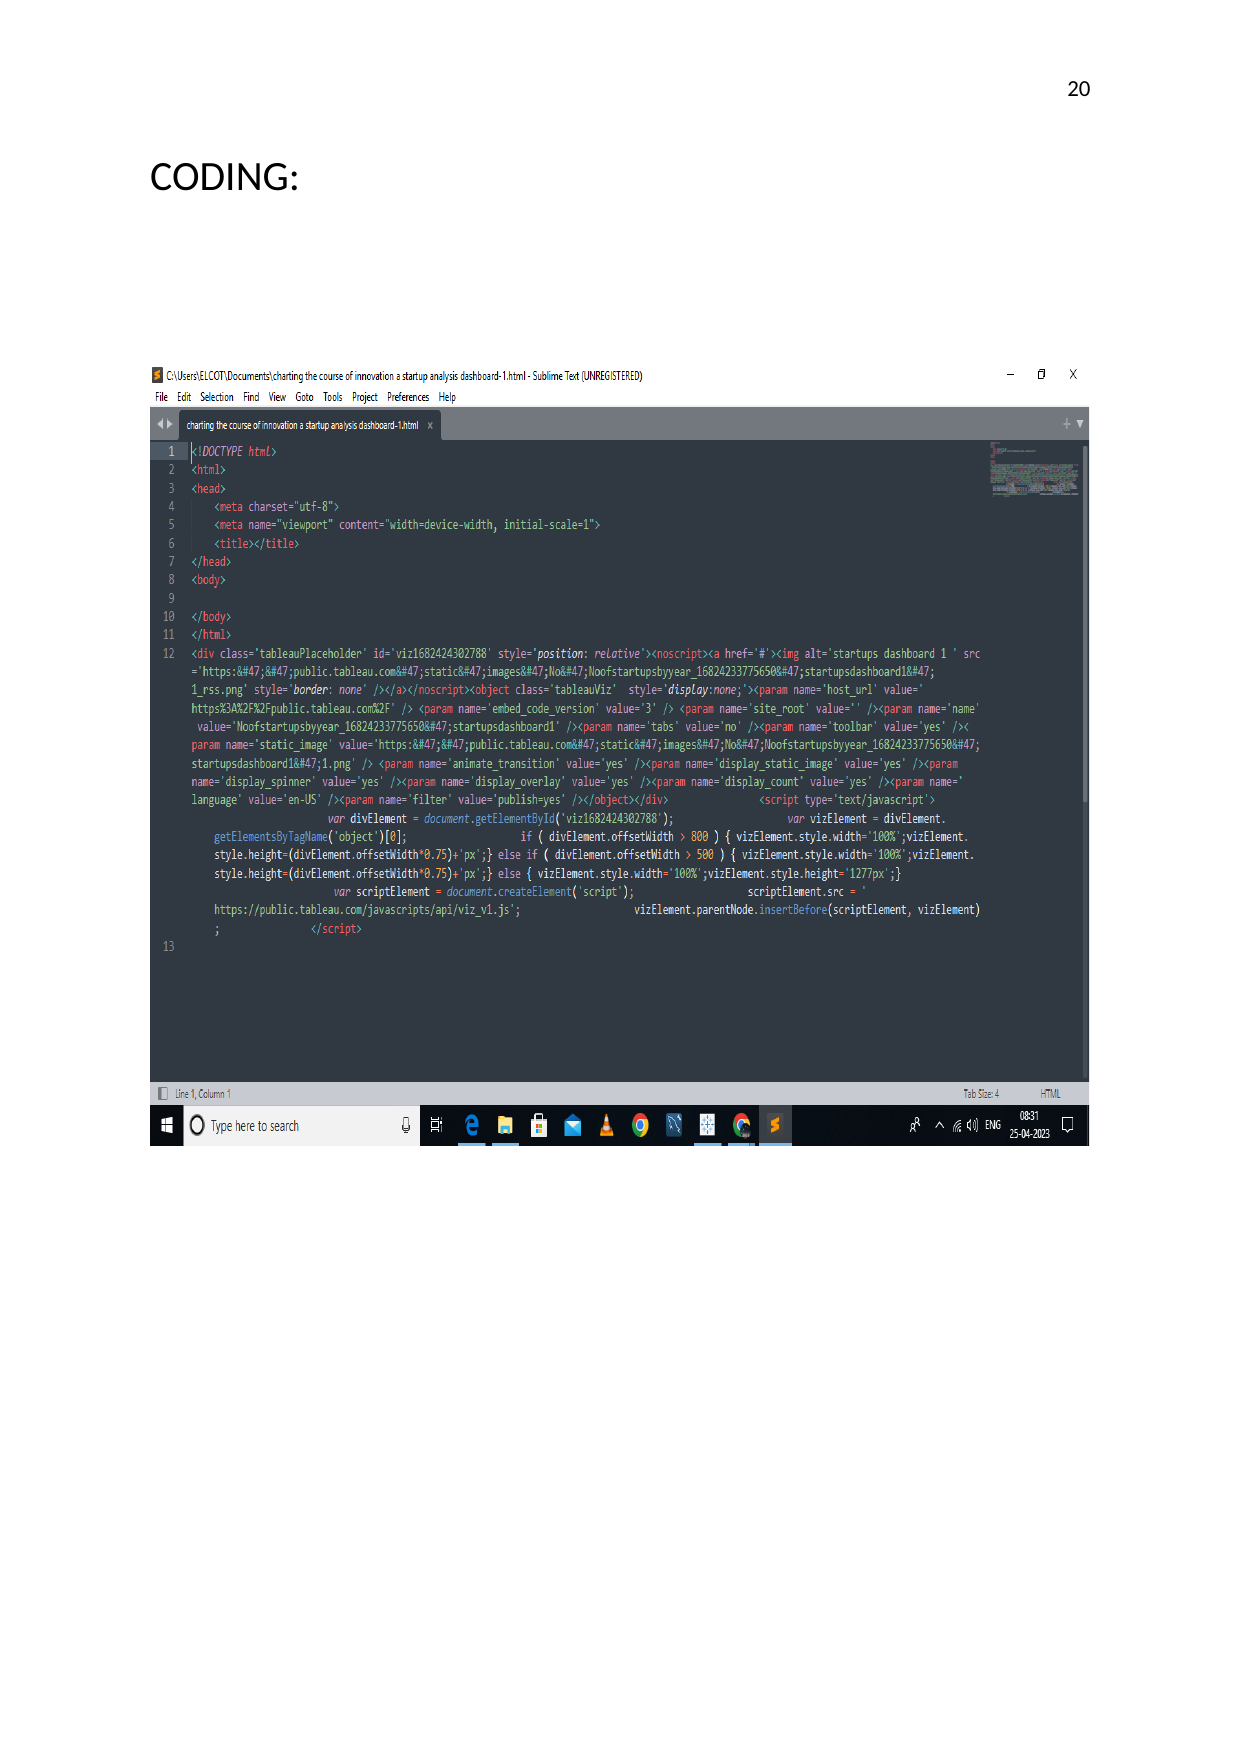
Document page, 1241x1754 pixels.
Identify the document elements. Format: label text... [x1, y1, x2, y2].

picture [150, 364, 1090, 1146]
text CODING: [150, 150, 1090, 201]
